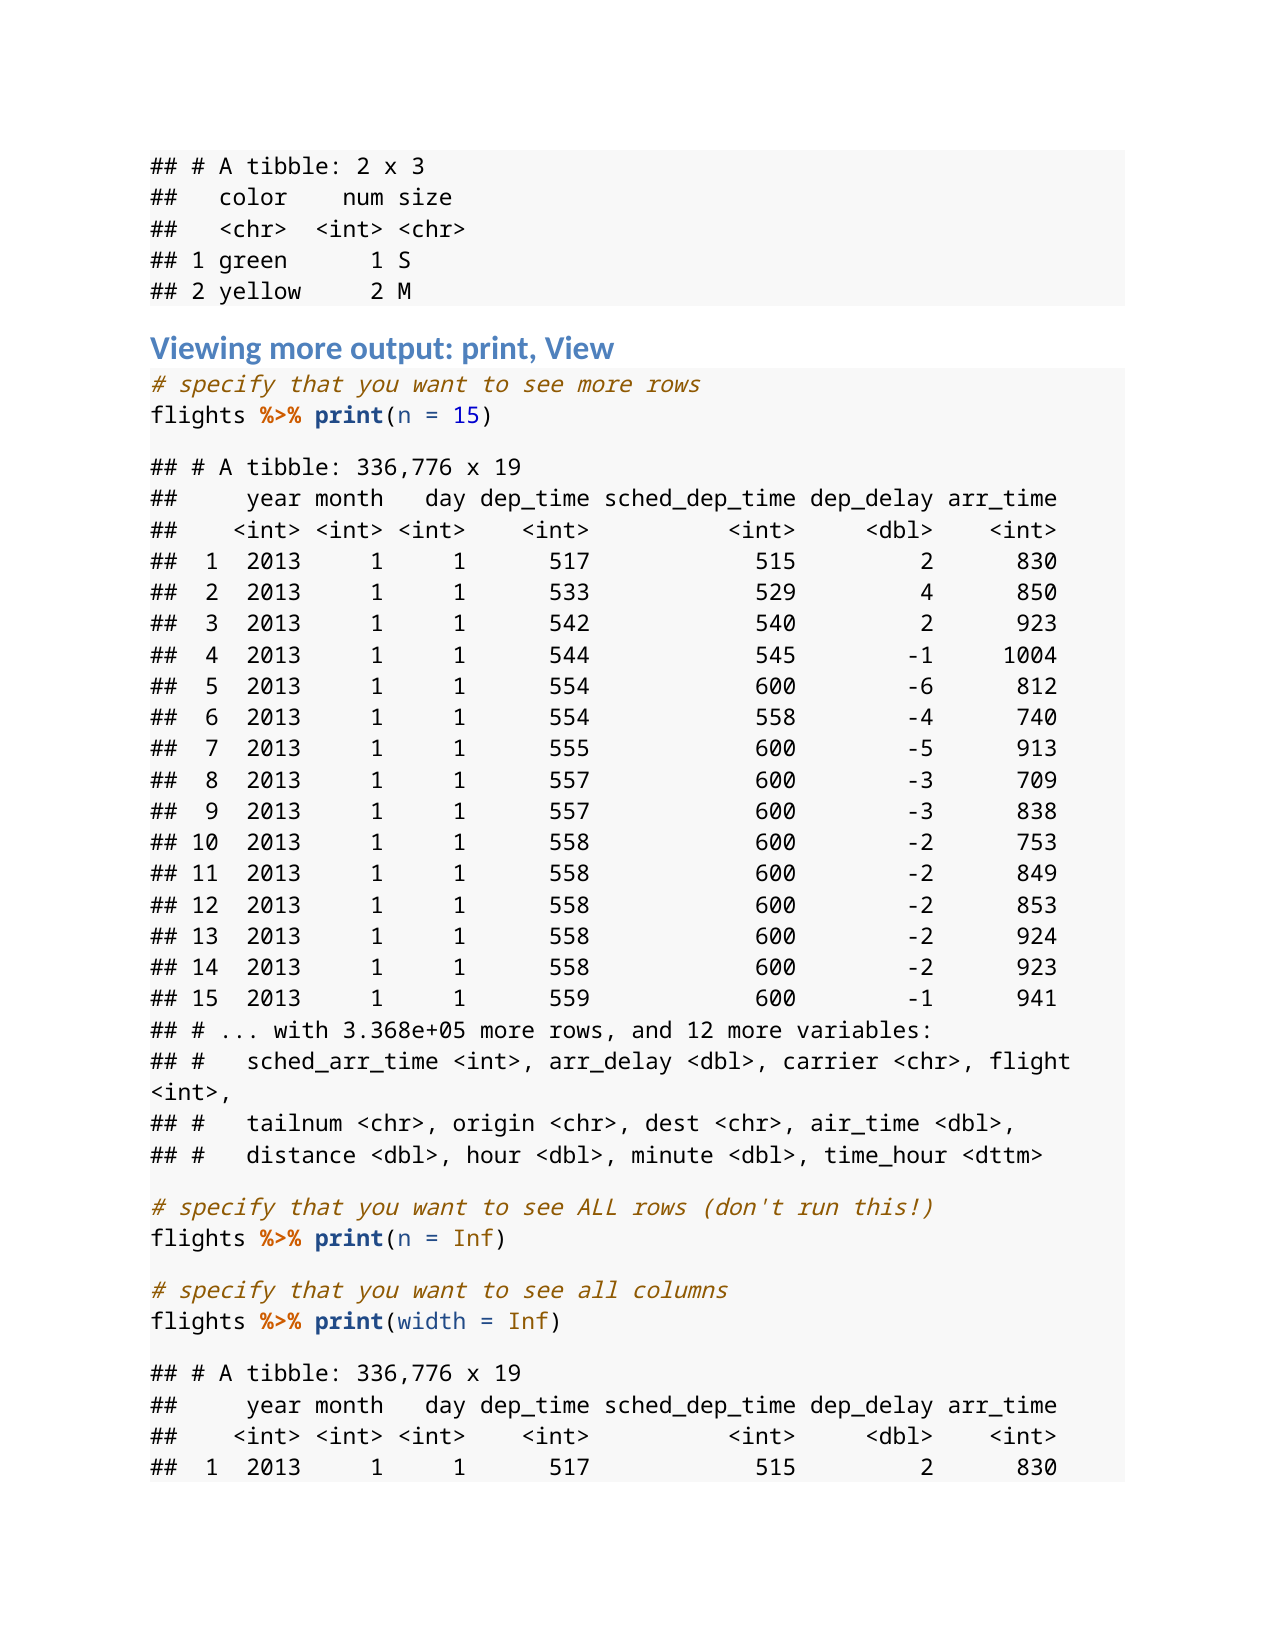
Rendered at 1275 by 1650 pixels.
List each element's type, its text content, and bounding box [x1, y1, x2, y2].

text ## # A tibble: 336,776 x 19 ## year month day dep_time sched_dep_time dep_delay arr_time ## <int> <int> <int> <int> <int> <dbl> <int> ## 1 2013 1 1 517 515 2 830 ## 2 2013 1 1 533 529 4 850 ## 3 2013 1 1 542 540 2 923 ## 4 2013 1 1 544 545 -1 1004 ## 5 2013 1 1 554 600 -6 812 ## 6 2013 1 1 554 558 -4 740 ## 7 2013 1 1 555 600 -5 913 ## 8 2013 1 1 557 600 -3 709 ## 9 2013 1 1 557 600 -3 838 ## 10 2013 1 1 558 600 -2 753 ## 11 2013 1 1 558 600 -2 849 ## 12 2013 1 1 558 600 -2 853 ## 13 2013 1 1 558 600 -2 924 ## 14 2013 1 1 558 600 -2 923 ## 15 2013 1 1 559 600 -1 941 ## # ... with 3.368e+05 more rows, and 12 more variables: ## # sched_arr_time <int>, arr_delay <dbl>, carrier <chr>, flight <int>, ## # tailnum <chr>, origin <chr>, dest <chr>, air_time <dbl>, ## # distance <dbl>, hour <dbl>, minute <dbl>, time_hour <dttm> [150, 451, 1125, 1170]
text # specify that you want to see ALL rows (don't run this!) flights %>% print(n = Inf) [507, 1191, 1125, 1253]
text # specify that you want to see all columns flights %>% print(width = Inf) [562, 1274, 1125, 1337]
text # specify that you want to see more rows flights %>% print(n = 15) [494, 368, 1125, 430]
text ## # A tibble: 2 x 3 ## color num size ## <chr> <int> <chr> ## 1 green 1 S ## 2 yellow 2 M [150, 150, 1125, 306]
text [150, 1357, 1125, 1482]
subtitle Viewing more output: print, View [150, 327, 1125, 368]
